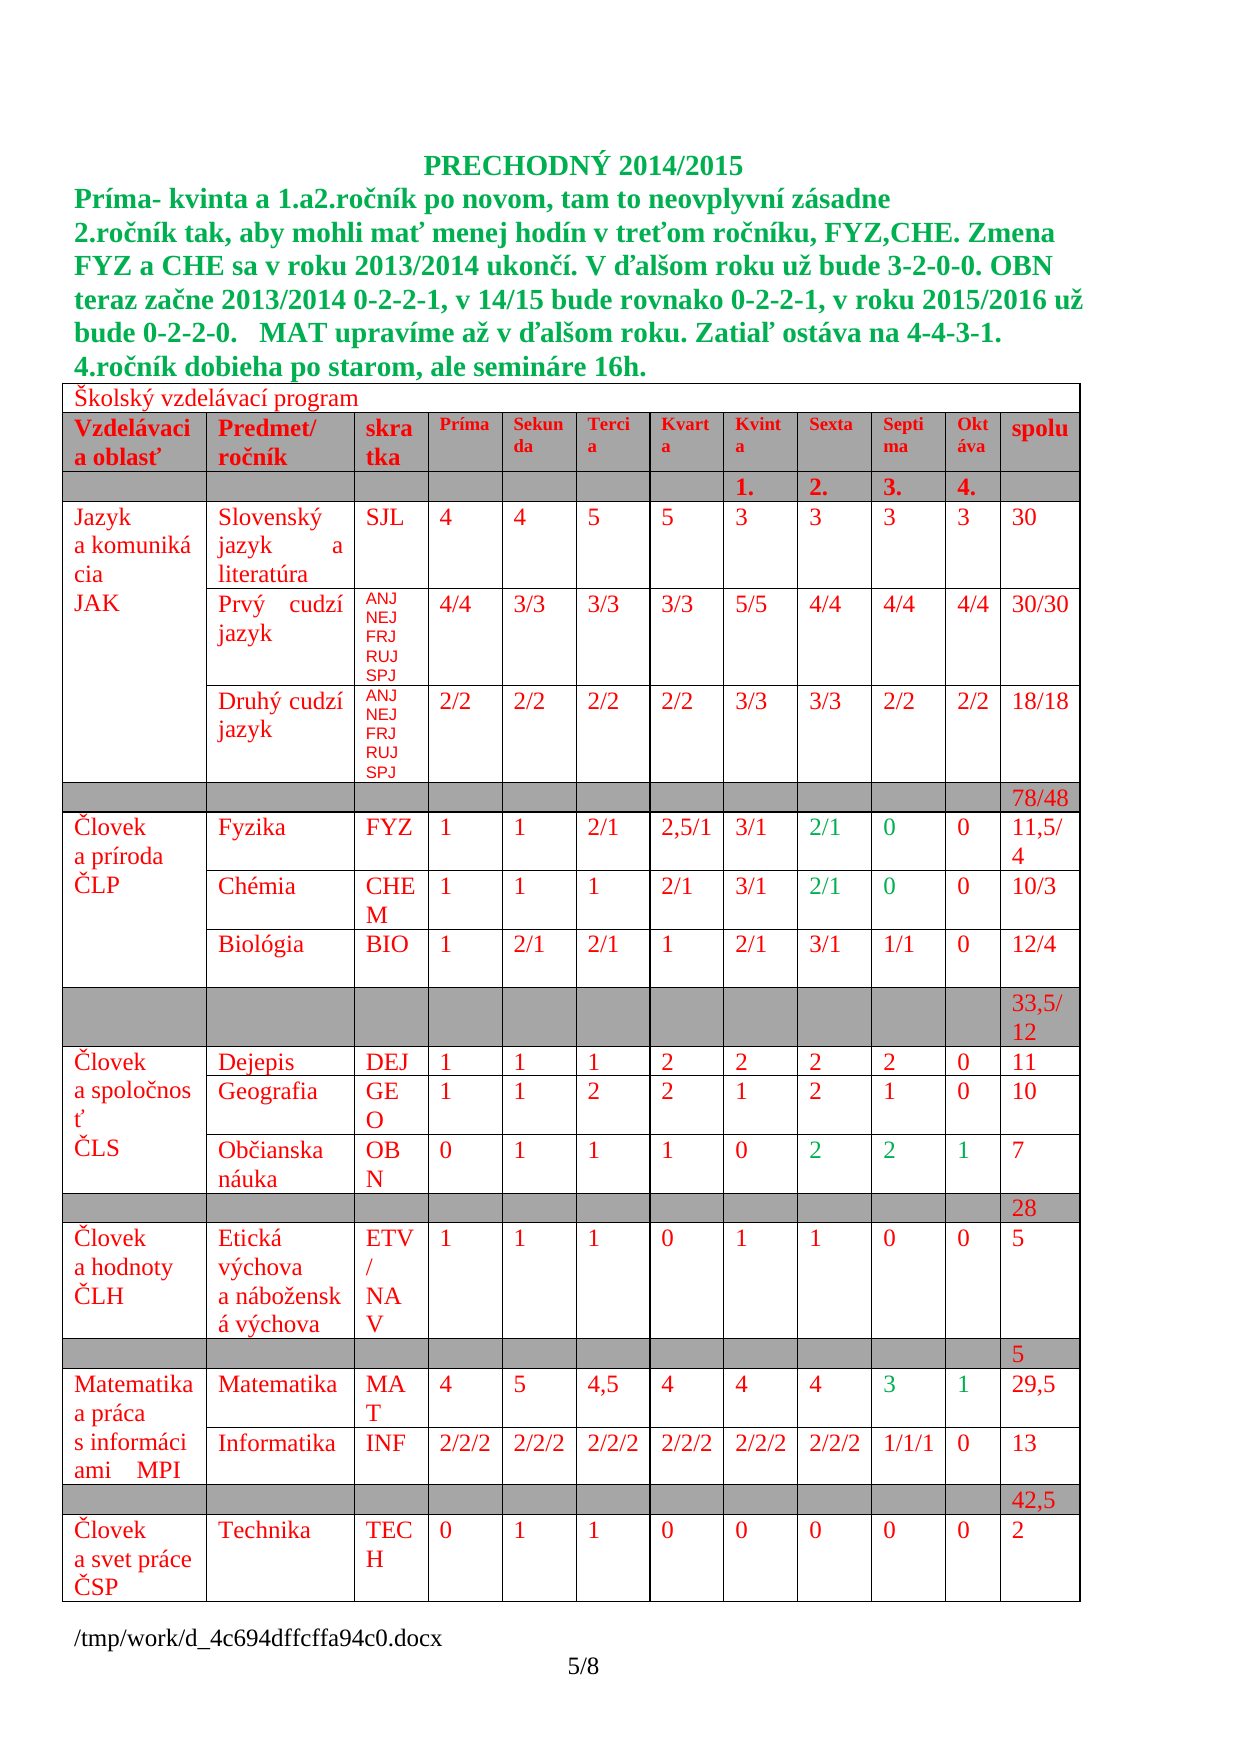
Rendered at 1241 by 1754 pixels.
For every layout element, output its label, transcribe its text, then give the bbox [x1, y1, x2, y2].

table_cell 1 [503, 1047, 576, 1075]
table_cell [207, 1485, 354, 1514]
table_cell 3 [946, 502, 1000, 588]
table_cell 0 [798, 1515, 871, 1601]
table_cell 0 [872, 1515, 945, 1601]
table_cell [503, 1485, 576, 1514]
table_cell Sexta [798, 413, 871, 471]
table_cell Vzdelávacia oblasť [63, 413, 206, 471]
table_cell [651, 1485, 723, 1514]
table_cell ANJ NEJ FRJ RUJ SPJ [355, 589, 428, 685]
table_cell 2 [798, 1135, 871, 1192]
table_cell 0 [872, 871, 945, 928]
table_cell 4 [798, 1369, 871, 1427]
table_cell 2 [651, 1047, 723, 1075]
table_cell Prvý cudzí jazyk [207, 589, 354, 685]
table_cell Človek a spoločnosť ČLS [63, 1047, 206, 1192]
table_cell 3/3 [503, 589, 576, 685]
table_cell [946, 1485, 1000, 1514]
table_cell Septima [872, 413, 945, 471]
table_cell 2/2 [651, 686, 723, 782]
table_cell ANJ NEJ FRJ RUJ SPJ [355, 686, 428, 782]
table_cell [63, 472, 206, 501]
table_cell Sekunda [503, 413, 576, 471]
table_cell Tercia [577, 413, 649, 471]
table_cell 4 [429, 502, 502, 588]
table_cell Dejepis [207, 1047, 354, 1075]
table_cell 0 [651, 1515, 723, 1601]
table_cell [946, 783, 1000, 811]
table_cell [207, 1339, 354, 1368]
table_cell 1 [503, 1515, 576, 1601]
table_cell Biológia [207, 930, 354, 987]
table_cell 1 [651, 1135, 723, 1192]
table_cell Slovenský jazyk a literatúra [207, 502, 354, 588]
table_cell 1 [577, 1223, 649, 1338]
table_cell [577, 1194, 649, 1222]
table_cell 42,5 [1001, 1485, 1079, 1514]
table_cell 2/2/2 [503, 1428, 576, 1484]
table_cell Predmet/ročník [207, 413, 354, 471]
table_cell 5 [577, 502, 649, 588]
table_cell Kvinta [724, 413, 797, 471]
table_cell OBN [355, 1135, 428, 1192]
table_cell [207, 472, 354, 501]
table_cell 2,5/1 [651, 813, 723, 870]
table_cell 2/2 [503, 686, 576, 782]
table_cell 2 [872, 1047, 945, 1075]
table_cell Matematika [207, 1369, 354, 1427]
table_cell [355, 988, 428, 1046]
table_cell [651, 783, 723, 811]
table_cell [798, 1194, 871, 1222]
table_cell 0 [946, 1223, 1000, 1338]
table_cell Človek a príroda ČLP [63, 813, 206, 987]
table_cell 5/5 [724, 589, 797, 685]
table_cell 3/3 [651, 589, 723, 685]
table_cell 30/30 [1001, 589, 1079, 685]
table_cell 0 [946, 1428, 1000, 1484]
table_cell Človek a svet práce ČSP [63, 1515, 206, 1601]
table_cell 0 [429, 1135, 502, 1192]
table_cell 2. [798, 472, 871, 501]
table_cell 2 [1001, 1515, 1079, 1601]
text Príma- kvinta a 1.a2.ročník po novom, tam to neovplyvní zásadne [74, 181, 1092, 215]
table_cell skratka [355, 413, 428, 471]
table_cell DEJ [355, 1047, 428, 1075]
table_cell 0 [724, 1515, 797, 1601]
table_cell 3 [872, 1369, 945, 1427]
table_cell 2/1 [651, 871, 723, 928]
table_cell [724, 1194, 797, 1222]
table_cell Technika [207, 1515, 354, 1601]
table_cell Oktáva [946, 413, 1000, 471]
table_cell 0 [946, 1047, 1000, 1075]
table_cell 1 [798, 1223, 871, 1338]
table_cell [63, 1485, 206, 1514]
table_cell 30 [1001, 502, 1079, 588]
table_cell [355, 783, 428, 811]
table_cell 4/4 [872, 589, 945, 685]
table_cell 78/48 [1001, 783, 1079, 811]
table_cell 1 [429, 1047, 502, 1075]
table_cell [1001, 472, 1079, 501]
table_cell Chémia [207, 871, 354, 928]
table_cell 5 [503, 1369, 576, 1427]
table_cell 2/2/2 [798, 1428, 871, 1484]
table_cell [63, 783, 206, 811]
table_cell 1 [577, 1515, 649, 1601]
table_cell Kvarta [651, 413, 723, 471]
table_cell 2/2/2 [577, 1428, 649, 1484]
table_cell 1 [651, 930, 723, 987]
table_cell Geografia [207, 1076, 354, 1134]
table_cell [577, 472, 649, 501]
table_cell Informatika [207, 1428, 354, 1484]
table_cell [355, 1485, 428, 1514]
table_cell 0 [946, 930, 1000, 987]
table_cell 1/1/1 [872, 1428, 945, 1484]
table_cell 2/2 [577, 686, 649, 782]
table_cell 10 [1001, 1076, 1079, 1134]
table_cell [577, 988, 649, 1046]
table_cell 2/2/2 [429, 1428, 502, 1484]
table_cell 3/3 [724, 686, 797, 782]
table_cell [872, 1194, 945, 1222]
table_cell [63, 1194, 206, 1222]
table_cell [872, 1339, 945, 1368]
table_cell [429, 783, 502, 811]
table_cell [63, 1339, 206, 1368]
table_cell 4 [724, 1369, 797, 1427]
table_cell 3/1 [798, 930, 871, 987]
table_cell 11 [1001, 1047, 1079, 1075]
table_cell [429, 472, 502, 501]
table_cell ETV/ NAV [355, 1223, 428, 1338]
table_cell 0 [872, 813, 945, 870]
table_cell 1 [429, 871, 502, 928]
table_cell [946, 1194, 1000, 1222]
table_cell 3/3 [798, 686, 871, 782]
table_cell 1 [724, 1076, 797, 1134]
table_cell 5 [1001, 1223, 1079, 1338]
table_cell [577, 1485, 649, 1514]
table_cell [503, 472, 576, 501]
table_cell 1 [503, 1223, 576, 1338]
table_cell [429, 988, 502, 1046]
table_cell 2/1 [724, 930, 797, 987]
table_cell Príma [429, 413, 502, 471]
table_cell 0 [429, 1515, 502, 1601]
table_cell [798, 783, 871, 811]
table_cell [355, 472, 428, 501]
table_cell Etická výchova a náboženská výchova [207, 1223, 354, 1338]
text 2.ročník tak, aby mohli mať menej hodín v treťom ročníku, FYZ,CHE. Zmena FYZ a CHE sa v roku 2013/2014 ukončí. V ďalšom roku už bude 3-2-0-0. OBN teraz začne 2013/2014 0-2-2-1, v 14/15 bude rovnako 0-2-2-1, v roku 2015/2016 už bude 0-2-2-0. MAT upravíme až v ďalšom roku. Zatiaľ ostáva na 4-4-3-1. [74, 215, 1092, 349]
table_cell 2/1 [577, 813, 649, 870]
table_cell [503, 783, 576, 811]
table_cell [429, 1194, 502, 1222]
table_cell 2/1 [798, 871, 871, 928]
table_cell Človek a hodnoty ČLH [63, 1223, 206, 1338]
table_cell 1 [577, 1135, 649, 1192]
table_cell 0 [651, 1223, 723, 1338]
table_cell 2/2 [946, 686, 1000, 782]
table_cell 28 [1001, 1194, 1079, 1222]
table_cell 2/2 [872, 686, 945, 782]
table_cell Fyzika [207, 813, 354, 870]
table_cell 2/2/2 [651, 1428, 723, 1484]
table_cell [651, 1194, 723, 1222]
table_cell 5 [651, 502, 723, 588]
table_cell 0 [872, 1223, 945, 1338]
table_cell 3 [872, 502, 945, 588]
table_cell 12/4 [1001, 930, 1079, 987]
table_cell 13 [1001, 1428, 1079, 1484]
table_cell 2 [798, 1076, 871, 1134]
table_cell [724, 1339, 797, 1368]
table_cell 4 [651, 1369, 723, 1427]
table_cell 18/18 [1001, 686, 1079, 782]
table_cell 4/4 [429, 589, 502, 685]
table_cell 1/1 [872, 930, 945, 987]
table_cell [355, 1339, 428, 1368]
table_cell 0 [946, 1076, 1000, 1134]
table_cell 1. [724, 472, 797, 501]
table_cell MAT [355, 1369, 428, 1427]
table_cell 3 [724, 502, 797, 588]
table_cell 29,5 [1001, 1369, 1079, 1427]
table_cell [503, 1194, 576, 1222]
table_cell 0 [946, 1515, 1000, 1601]
table_cell [207, 1194, 354, 1222]
table_cell BIO [355, 930, 428, 987]
table_cell 0 [724, 1135, 797, 1192]
table_cell 3. [872, 472, 945, 501]
table_cell Matematika a práca s informáciami MPI [63, 1369, 206, 1484]
text 4.ročník dobieha po starom, ale semináre 16h. [74, 349, 1092, 382]
table_cell 2/1 [503, 930, 576, 987]
table_cell 1 [724, 1223, 797, 1338]
table_cell 2 [651, 1076, 723, 1134]
table_cell [503, 988, 576, 1046]
table_cell [724, 1485, 797, 1514]
table_cell [355, 1194, 428, 1222]
table_cell [724, 988, 797, 1046]
table_cell [946, 1339, 1000, 1368]
table_cell 3/3 [577, 589, 649, 685]
table_cell [207, 783, 354, 811]
table_cell 0 [946, 871, 1000, 928]
table_cell 4/4 [946, 589, 1000, 685]
table_cell 1 [429, 930, 502, 987]
table_cell 2 [798, 1047, 871, 1075]
table_cell [651, 1339, 723, 1368]
table_cell 2 [577, 1076, 649, 1134]
table_cell 3/1 [724, 871, 797, 928]
table_cell TECH [355, 1515, 428, 1601]
table_cell [651, 472, 723, 501]
table_cell 11,5/4 [1001, 813, 1079, 870]
table_cell 1 [872, 1076, 945, 1134]
table_cell spolu [1001, 413, 1079, 471]
table_header Školský vzdelávací program [63, 384, 1079, 412]
table_cell 4,5 [577, 1369, 649, 1427]
table_cell 33,5/12 [1001, 988, 1079, 1046]
table_cell 1 [577, 871, 649, 928]
table_cell 1 [429, 1223, 502, 1338]
table_cell 2/1 [577, 930, 649, 987]
table_cell [63, 988, 206, 1046]
table_cell [577, 1339, 649, 1368]
table_cell 2/2/2 [724, 1428, 797, 1484]
table_cell 10/3 [1001, 871, 1079, 928]
table_cell Druhý cudzí jazyk [207, 686, 354, 782]
table_cell 1 [429, 813, 502, 870]
table_cell 1 [503, 871, 576, 928]
table_cell 1 [946, 1135, 1000, 1192]
table_cell 1 [503, 1076, 576, 1134]
table_cell 1 [946, 1369, 1000, 1427]
table_cell CHEM [355, 871, 428, 928]
table_cell [798, 1339, 871, 1368]
table_cell 4/4 [798, 589, 871, 685]
table_cell 1 [503, 1135, 576, 1192]
table_cell [577, 783, 649, 811]
table_cell 2/2 [429, 686, 502, 782]
table_cell [798, 988, 871, 1046]
table_cell Jazyk a komunikácia JAK [63, 502, 206, 782]
table_cell 4 [503, 502, 576, 588]
table_cell [872, 1485, 945, 1514]
table_cell [724, 783, 797, 811]
table_cell 7 [1001, 1135, 1079, 1192]
table_cell 2/1 [798, 813, 871, 870]
table_cell FYZ [355, 813, 428, 870]
table_cell SJL [355, 502, 428, 588]
table_cell 0 [946, 813, 1000, 870]
table_cell [429, 1485, 502, 1514]
table_cell 3 [798, 502, 871, 588]
table_cell 1 [429, 1076, 502, 1134]
table_cell 1 [503, 813, 576, 870]
table_cell 4. [946, 472, 1000, 501]
table_cell [651, 988, 723, 1046]
table_cell [503, 1339, 576, 1368]
table_cell [872, 988, 945, 1046]
table_cell 3/1 [724, 813, 797, 870]
table_cell 4 [429, 1369, 502, 1427]
table_cell [798, 1485, 871, 1514]
table_cell INF [355, 1428, 428, 1484]
table_cell [207, 988, 354, 1046]
table_cell 5 [1001, 1339, 1079, 1368]
table_cell 2 [872, 1135, 945, 1192]
text PRECHODNÝ 2014/2015 [74, 148, 1092, 181]
table_cell [872, 783, 945, 811]
table_cell 2 [724, 1047, 797, 1075]
table_cell Občianska náuka [207, 1135, 354, 1192]
table_cell 1 [577, 1047, 649, 1075]
table_cell [429, 1339, 502, 1368]
table_cell GEO [355, 1076, 428, 1134]
table_cell [946, 988, 1000, 1046]
